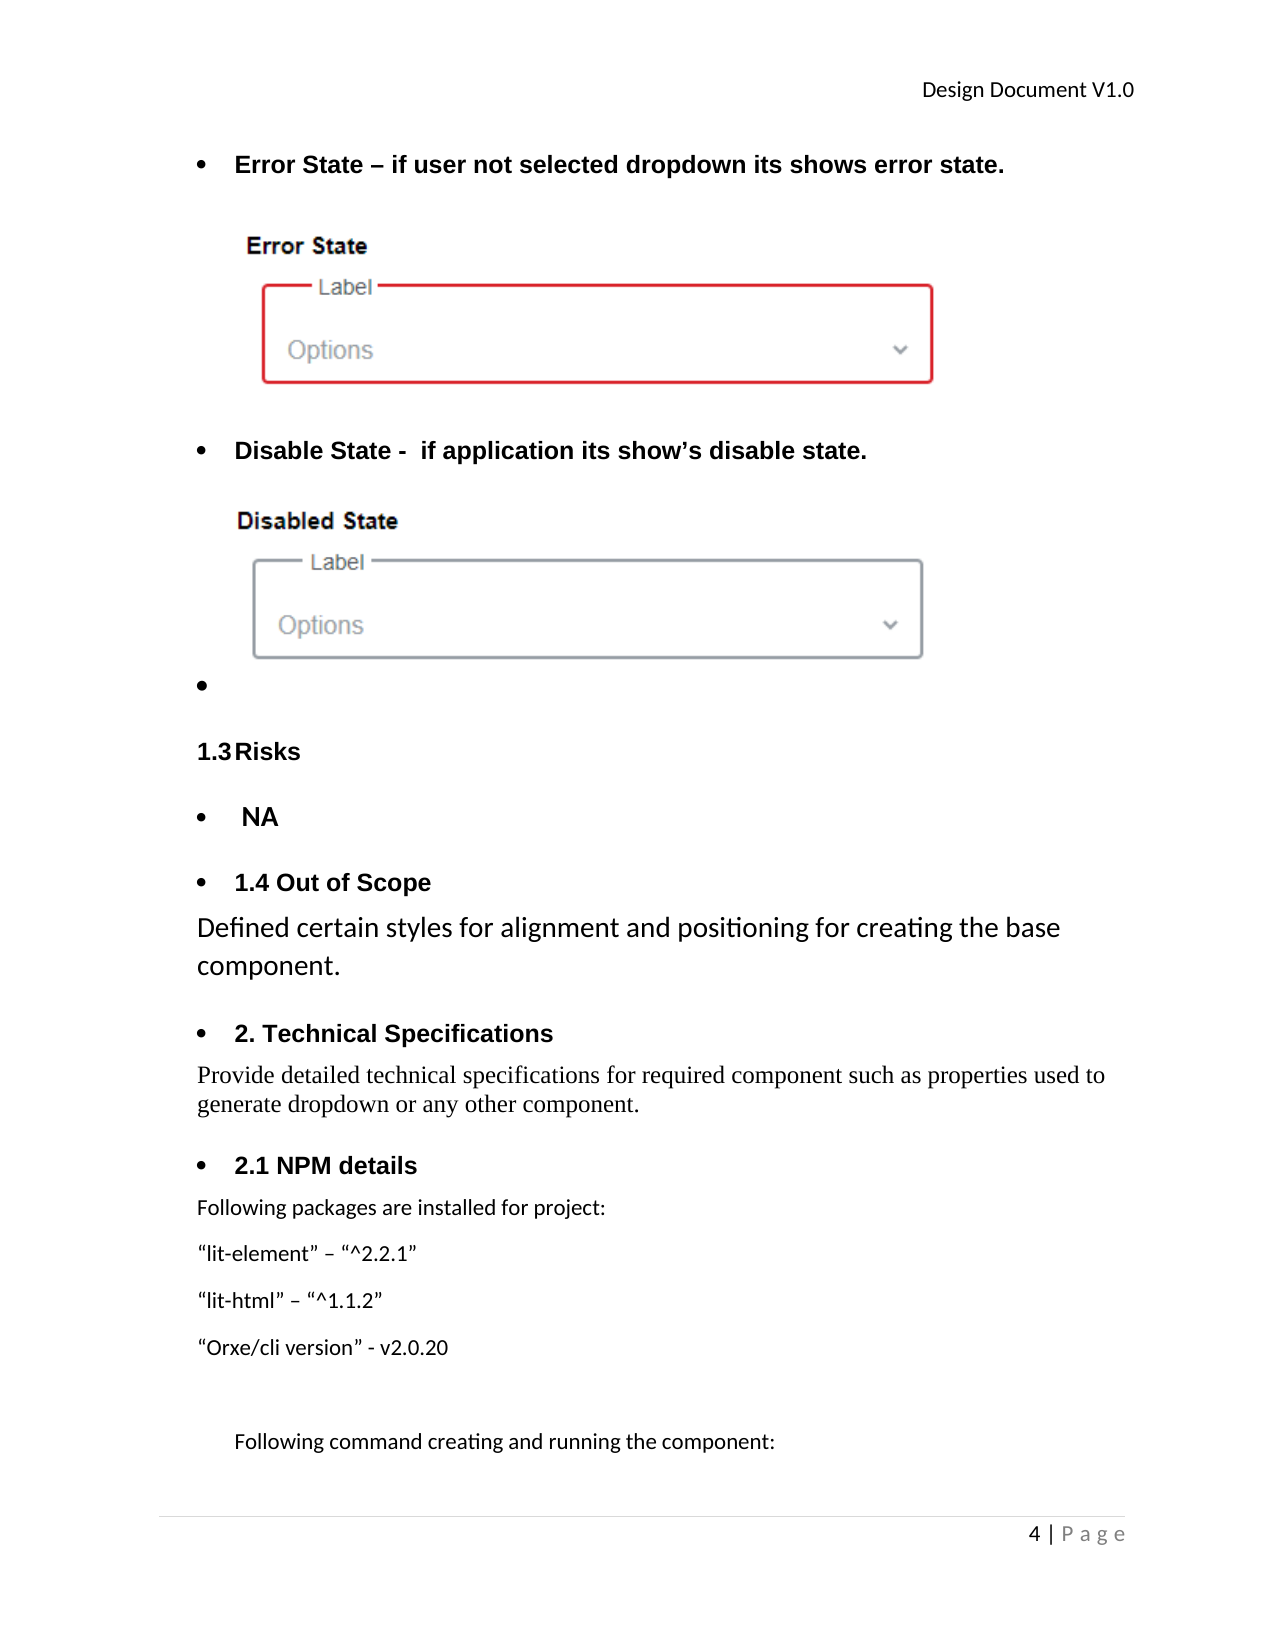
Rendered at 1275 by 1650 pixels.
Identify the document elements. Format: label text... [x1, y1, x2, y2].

text “lit-element” – “^2.2.1” [197, 1239, 1125, 1267]
text “Orxe/cli version” - v2.0.20 [197, 1333, 1125, 1361]
text 2.1 NPM details [197, 1151, 1125, 1180]
text Following packages are installed for project: [197, 1193, 1125, 1221]
text NA [197, 798, 1125, 834]
text “lit-html” – “^1.1.2” [197, 1286, 1125, 1314]
text 1.4 Out of Scope [197, 867, 1125, 896]
text Following command creating and running the component: [197, 1427, 1125, 1455]
list Risks [197, 736, 1125, 765]
text Disable State - if application its show’s disable state. [197, 436, 1125, 465]
text Defined certain styles for alignment and positioning for creating the base component. [197, 909, 1125, 983]
text Provide detailed technical specifications for required component such as properties used to generate dropdown or any other component. [197, 1060, 1125, 1118]
text Error State – if user not selected dropdown its shows error state. [197, 150, 1125, 179]
text 2. Technical Specifications [197, 1019, 1125, 1048]
picture [234, 498, 972, 697]
picture [234, 212, 1004, 403]
